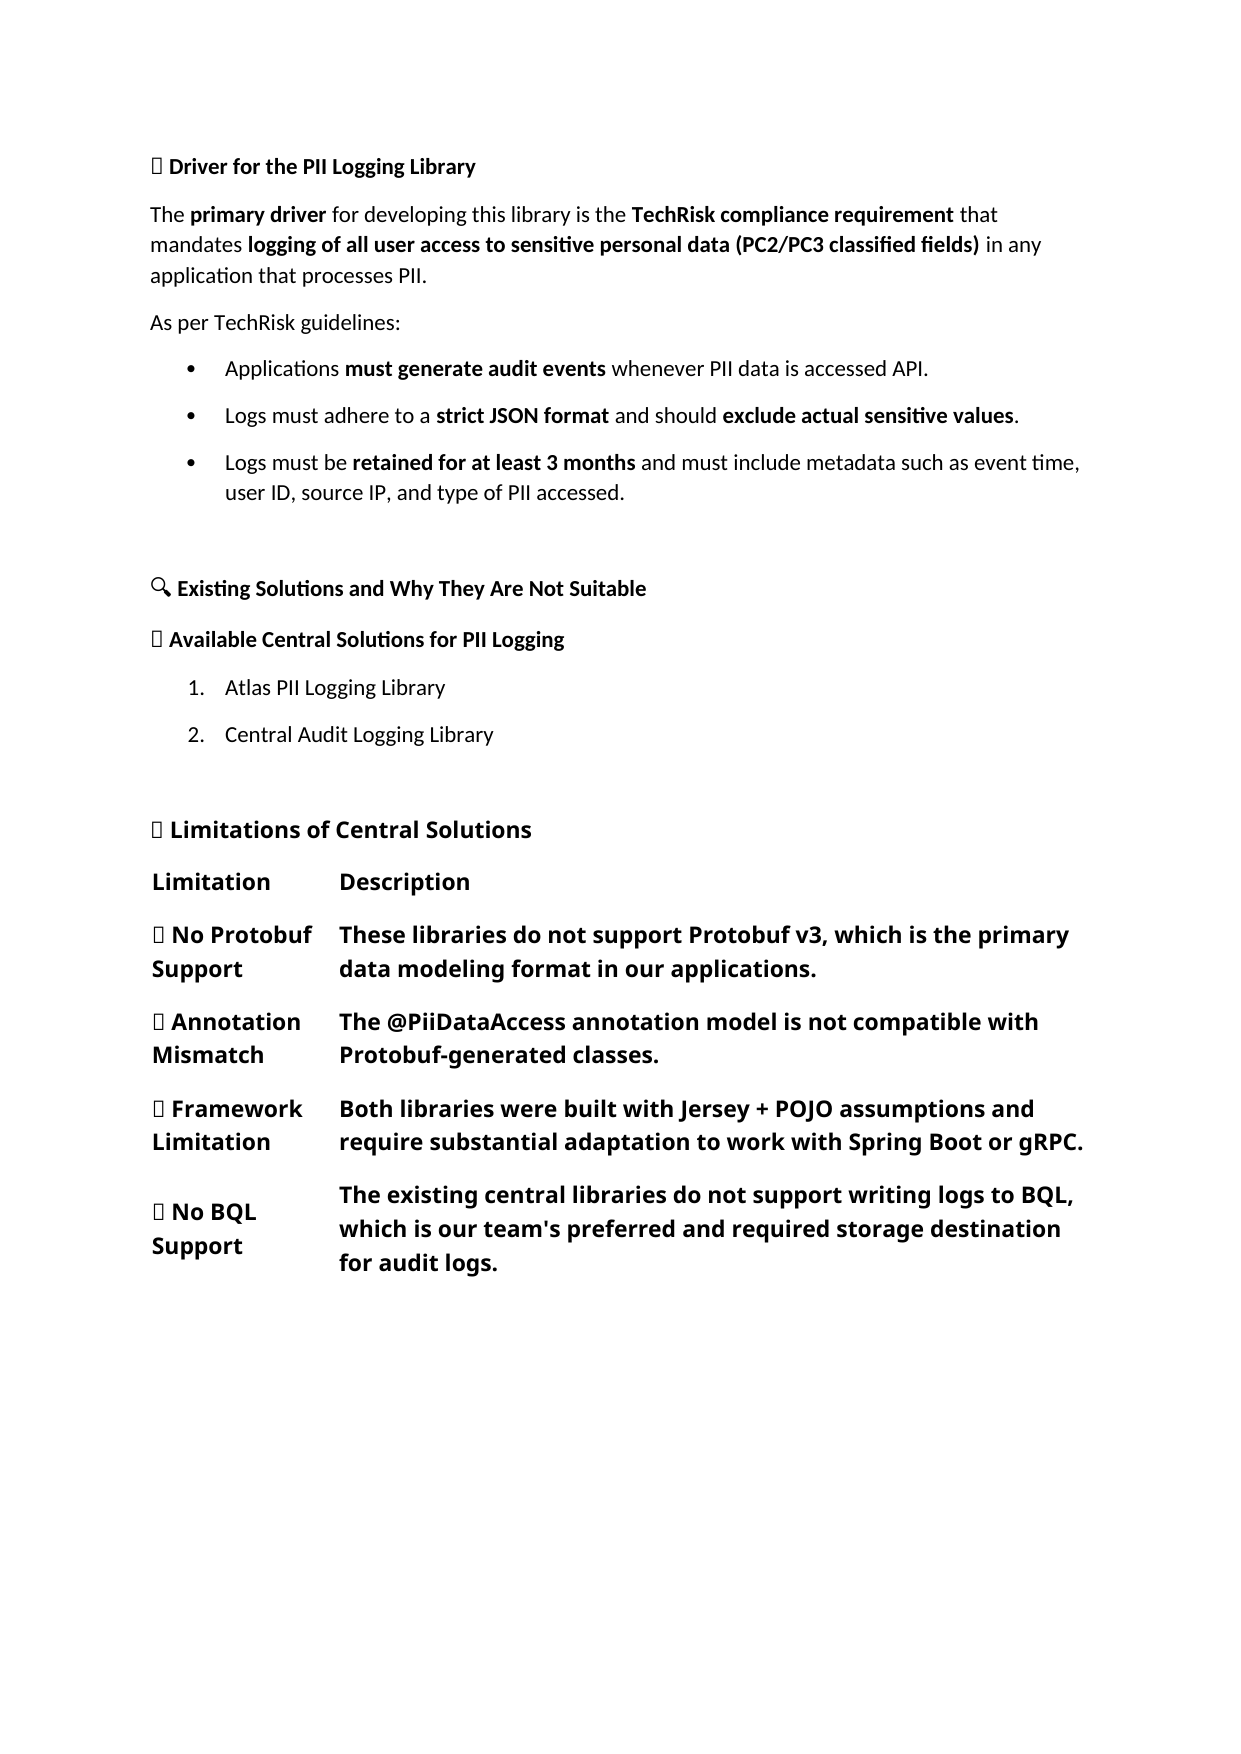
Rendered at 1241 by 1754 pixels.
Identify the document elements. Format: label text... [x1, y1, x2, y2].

list Applications must generate audit events whenever PII data is accessed API. [187, 354, 1090, 383]
table_header Description [337, 864, 1090, 917]
list Atlas PII Logging Library [187, 673, 1090, 701]
table_cell Both libraries were built with Jersey + POJO assumptions and require substantial adaptation to work with Spring Boot or gRPC. [337, 1091, 1090, 1178]
table_cell ❌ No Protobuf Support [150, 917, 337, 1004]
text The primary driver for developing this library is the TechRisk compliance requirement that mandates logging of all user access to sensitive personal data (PC2/PC3 classified fields) in any application that processes PII. [150, 200, 1090, 289]
text ✅ Available Central Solutions for PII Logging [150, 623, 1090, 654]
list Central Audit Logging Library [187, 720, 1090, 748]
text As per TechRisk guidelines: [150, 308, 1090, 336]
table_header Limitation [150, 864, 337, 917]
text 🔍 Existing Solutions and Why They Are Not Suitable [150, 572, 1090, 603]
text 🚫 Limitations of Central Solutions [150, 814, 1090, 845]
table_cell ❌ Framework Limitation [150, 1091, 337, 1178]
text 🚗 Driver for the PII Logging Library [150, 150, 1090, 181]
list Logs must be retained for at least 3 months and must include metadata such as event time, user ID, source IP, and type of PII accessed. [187, 448, 1090, 507]
table_cell These libraries do not support Protobuf v3, which is the primary data modeling format in our applications. [337, 917, 1090, 1004]
list Logs must adhere to a strict JSON format and should exclude actual sensitive values. [187, 401, 1090, 429]
table_cell ❌ Annotation Mismatch [150, 1004, 337, 1091]
table_cell The @PiiDataAccess annotation model is not compatible with Protobuf-generated classes. [337, 1004, 1090, 1091]
table_cell ❌ No BQL Support [150, 1178, 337, 1298]
table_cell The existing central libraries do not support writing logs to BQL, which is our team's preferred and required storage destination for audit logs. [337, 1178, 1090, 1298]
